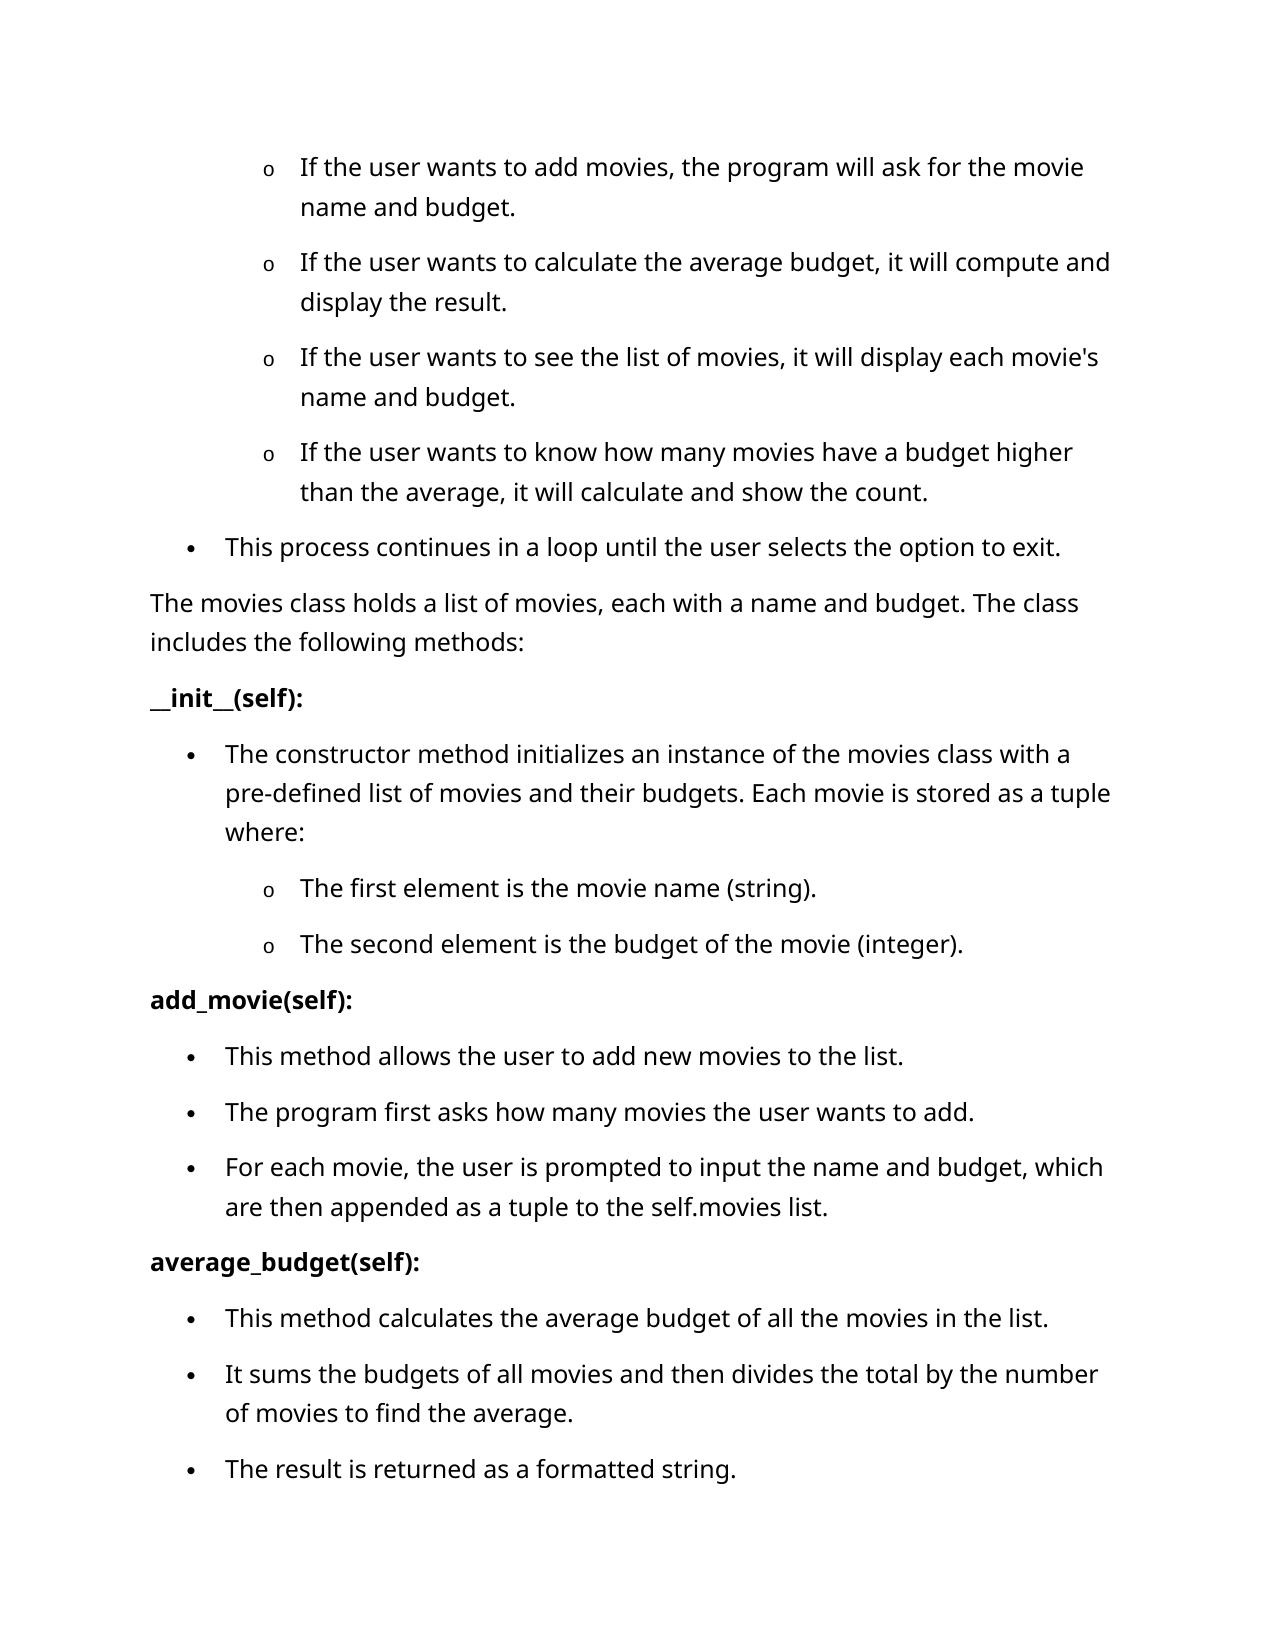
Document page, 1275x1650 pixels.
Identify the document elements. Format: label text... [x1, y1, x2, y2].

list The result is returned as a formatted string. [187, 1452, 1125, 1486]
list The first element is the movie name (string). [262, 871, 1125, 905]
text The movies class holds a list of movies, each with a name and budget. The class includes the following methods: [150, 586, 1125, 659]
list The program first asks how many movies the user wants to add. [187, 1094, 1125, 1128]
text average_budget(self): [150, 1245, 1125, 1279]
list This method calculates the average budget of all the movies in the list. [187, 1301, 1125, 1335]
list For each movie, the user is prompted to input the name and budget, which are then appended as a tuple to the self.movies list. [187, 1150, 1125, 1223]
list If the user wants to calculate the average budget, it will compute and display the result. [262, 245, 1125, 318]
list It sums the budgets of all movies and then divides the total by the number of movies to find the average. [187, 1357, 1125, 1430]
list The constructor method initializes an instance of the movies class with a pre-defined list of movies and their budgets. Each movie is stored as a tuple where: [187, 737, 1125, 849]
list The second element is the budget of the movie (integer). [262, 927, 1125, 961]
list This method allows the user to add new movies to the list. [187, 1038, 1125, 1072]
text __init__(self): [150, 681, 1125, 715]
list If the user wants to see the list of movies, it will display each movie's name and budget. [262, 340, 1125, 413]
list If the user wants to add movies, the program will ask for the movie name and budget. [262, 150, 1125, 223]
list If the user wants to know how many movies have a budget higher than the average, it will calculate and show the count. [262, 435, 1125, 508]
list This process continues in a loop until the user selects the option to exit. [187, 530, 1125, 564]
text add_movie(self): [150, 982, 1125, 1017]
